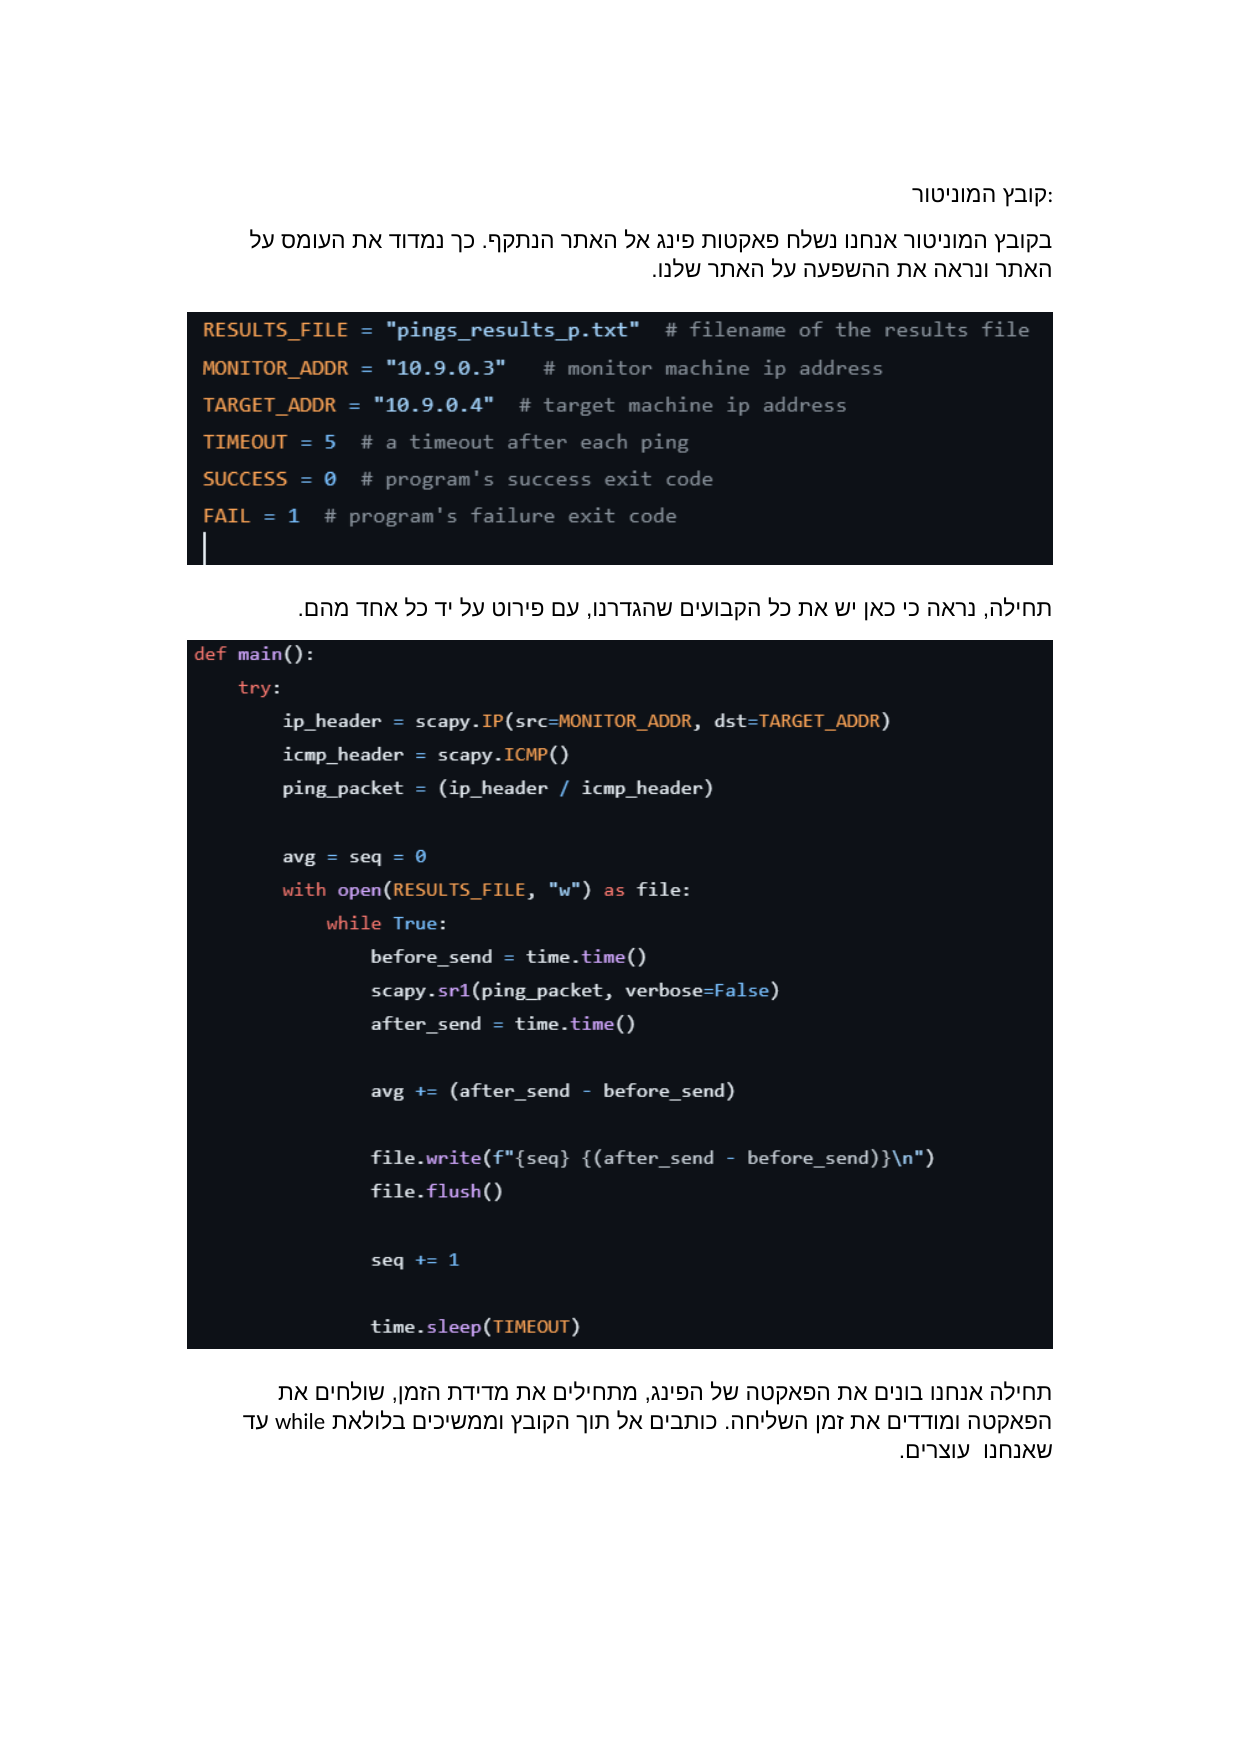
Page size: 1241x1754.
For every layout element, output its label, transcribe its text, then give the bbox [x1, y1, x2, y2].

picture [187, 640, 1053, 1349]
text בקובץ המוניטור אנחנו נשלח פאקטות פינג אל האתר הנתקף. כך נמדוד את העומס על האתר ונראה את ההשפעה על האתר שלנו. תחילה, נראה כי כאן יש את כל הקבועים שהגדרנו, עם פירוט על יד כל אחד מהם. [187, 565, 1053, 621]
text בקובץ המוניטור אנחנו נשלח פאקטות פינג אל האתר הנתקף. כך נמדוד את העומס על האתר ונראה את ההשפעה על האתר שלנו. תחילה, נראה כי כאן יש את כל הקבועים שהגדרנו, עם פירוט על יד כל אחד מהם. [187, 227, 1053, 312]
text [187, 150, 1053, 208]
text תחילה אנחנו בונים את הפאקטה של הפינג, מתחילים את מדידת הזמן, שולחים את הפאקטה ומודדים את זמן השליחה. כותבים אל תוך הקובץ וממשיכים בלולאת while עד שאנחנו עוצרים. בעת עצירה, עוצרים את השליחה, מוסיפים את הממוצע אל הקובץ וסוגרים את התוכנית. בודקים כמובן שאין שגיאות וזהו סוף הקובץ. [187, 1349, 1053, 1492]
picture [187, 312, 1053, 565]
